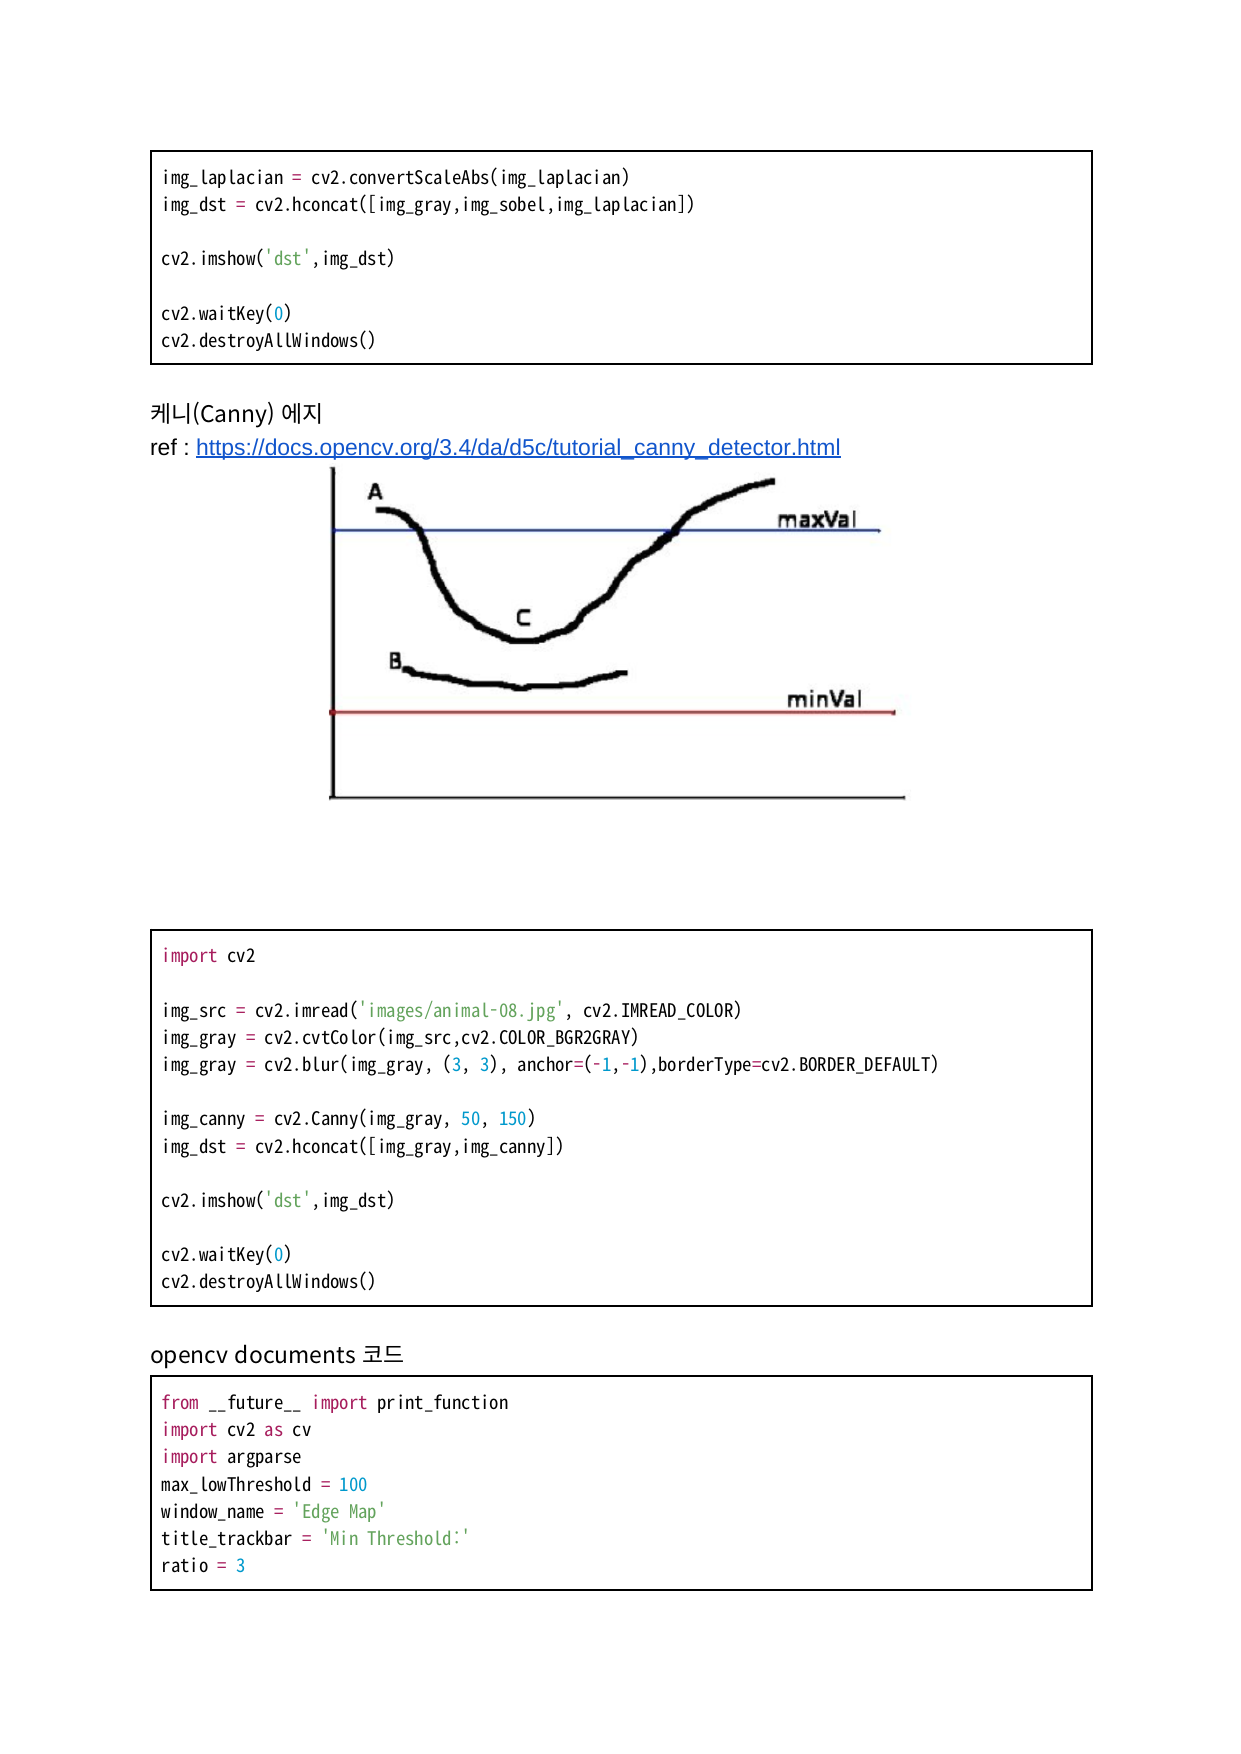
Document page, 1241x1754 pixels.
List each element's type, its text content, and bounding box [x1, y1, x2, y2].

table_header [152, 1377, 1091, 1588]
picture [328, 463, 912, 804]
text opencv documents 코드 [150, 1337, 1090, 1370]
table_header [152, 152, 1091, 363]
table_header import cv2 img_src = cv2.imread('images/animal-08.jpg', cv2.IMREAD_COLOR) img_gray = cv2.cvtColor(img_src,cv2.COLOR_BGR2GRAY) img_gray = cv2.blur(img_gray, (3, 3), anchor=(-1,-1),borderType=cv2.BORDER_DEFAULT) img_canny = cv2.Canny(img_gray, 50, 150) img_dst = cv2.hconcat([img_gray,img_canny]) cv2.imshow('dst',img_dst) cv2.waitKey(0) cv2.destroyAllWindows() [152, 931, 1091, 1305]
text 케니(Canny) 에지 [150, 396, 1090, 429]
text ref : https://docs.opencv.org/3.4/da/d5c/tutorial_canny_detector.html [150, 434, 1090, 460]
